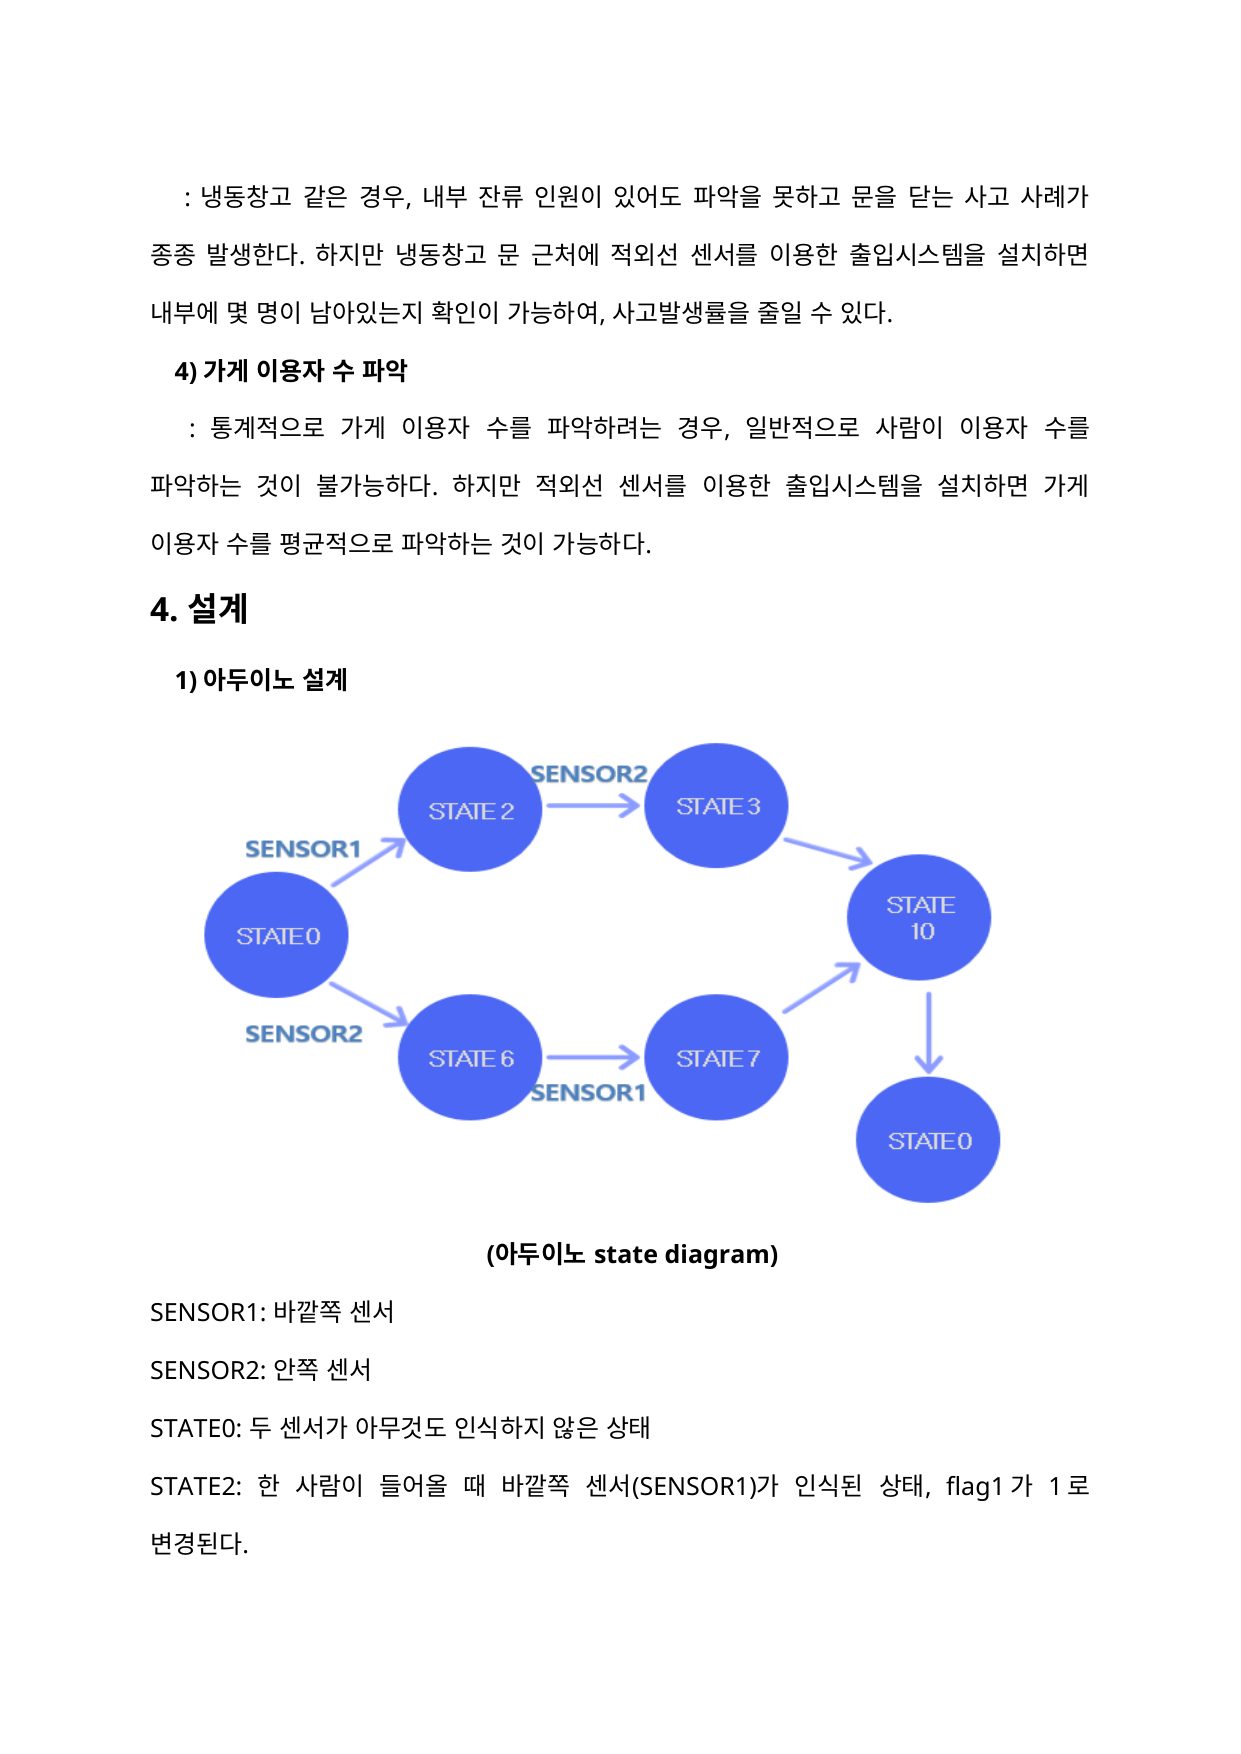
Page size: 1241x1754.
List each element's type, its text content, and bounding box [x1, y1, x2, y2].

text : 냉동창고 같은 경우, 내부 잔류 인원이 있어도 파악을 못하고 문을 닫는 사고 사례가 종종 발생한다. 하지만 냉동창고 문 근처에 적외선 센서를 이용한 출입시스템을 설치하면 내부에 몇 명이 남아있는지 확인이 가능하여, 사고발생률을 줄일 수 있다. [150, 177, 1090, 329]
picture [170, 718, 1038, 1218]
text 1) 아두이노 설계 [150, 660, 1090, 696]
text STATE2: 한 사람이 들어올 때 바깥쪽 센서(SENSOR1)가 인식된 상태, flag1가 1로 변경된다. [150, 1467, 1090, 1561]
text : 통계적으로 가게 이용자 수를 파악하려는 경우, 일반적으로 사람이 이용자 수를 파악하는 것이 불가능하다. 하지만 적외선 센서를 이용한 출입시스템을 설치하면 가게 이용자 수를 평균적으로 파악하는 것이 가능하다. [150, 409, 1090, 561]
text (아두이노 state diagram) [150, 1235, 1090, 1271]
text SENSOR2: 안쪽 센서 [150, 1351, 1090, 1387]
text 4. 설계 [150, 583, 1090, 631]
text STATE0: 두 센서가 아무것도 인식하지 않은 상태 [150, 1409, 1090, 1445]
text 4) 가게 이용자 수 파악 [150, 351, 1090, 387]
text SENSOR1: 바깥쪽 센서 [150, 1293, 1090, 1329]
